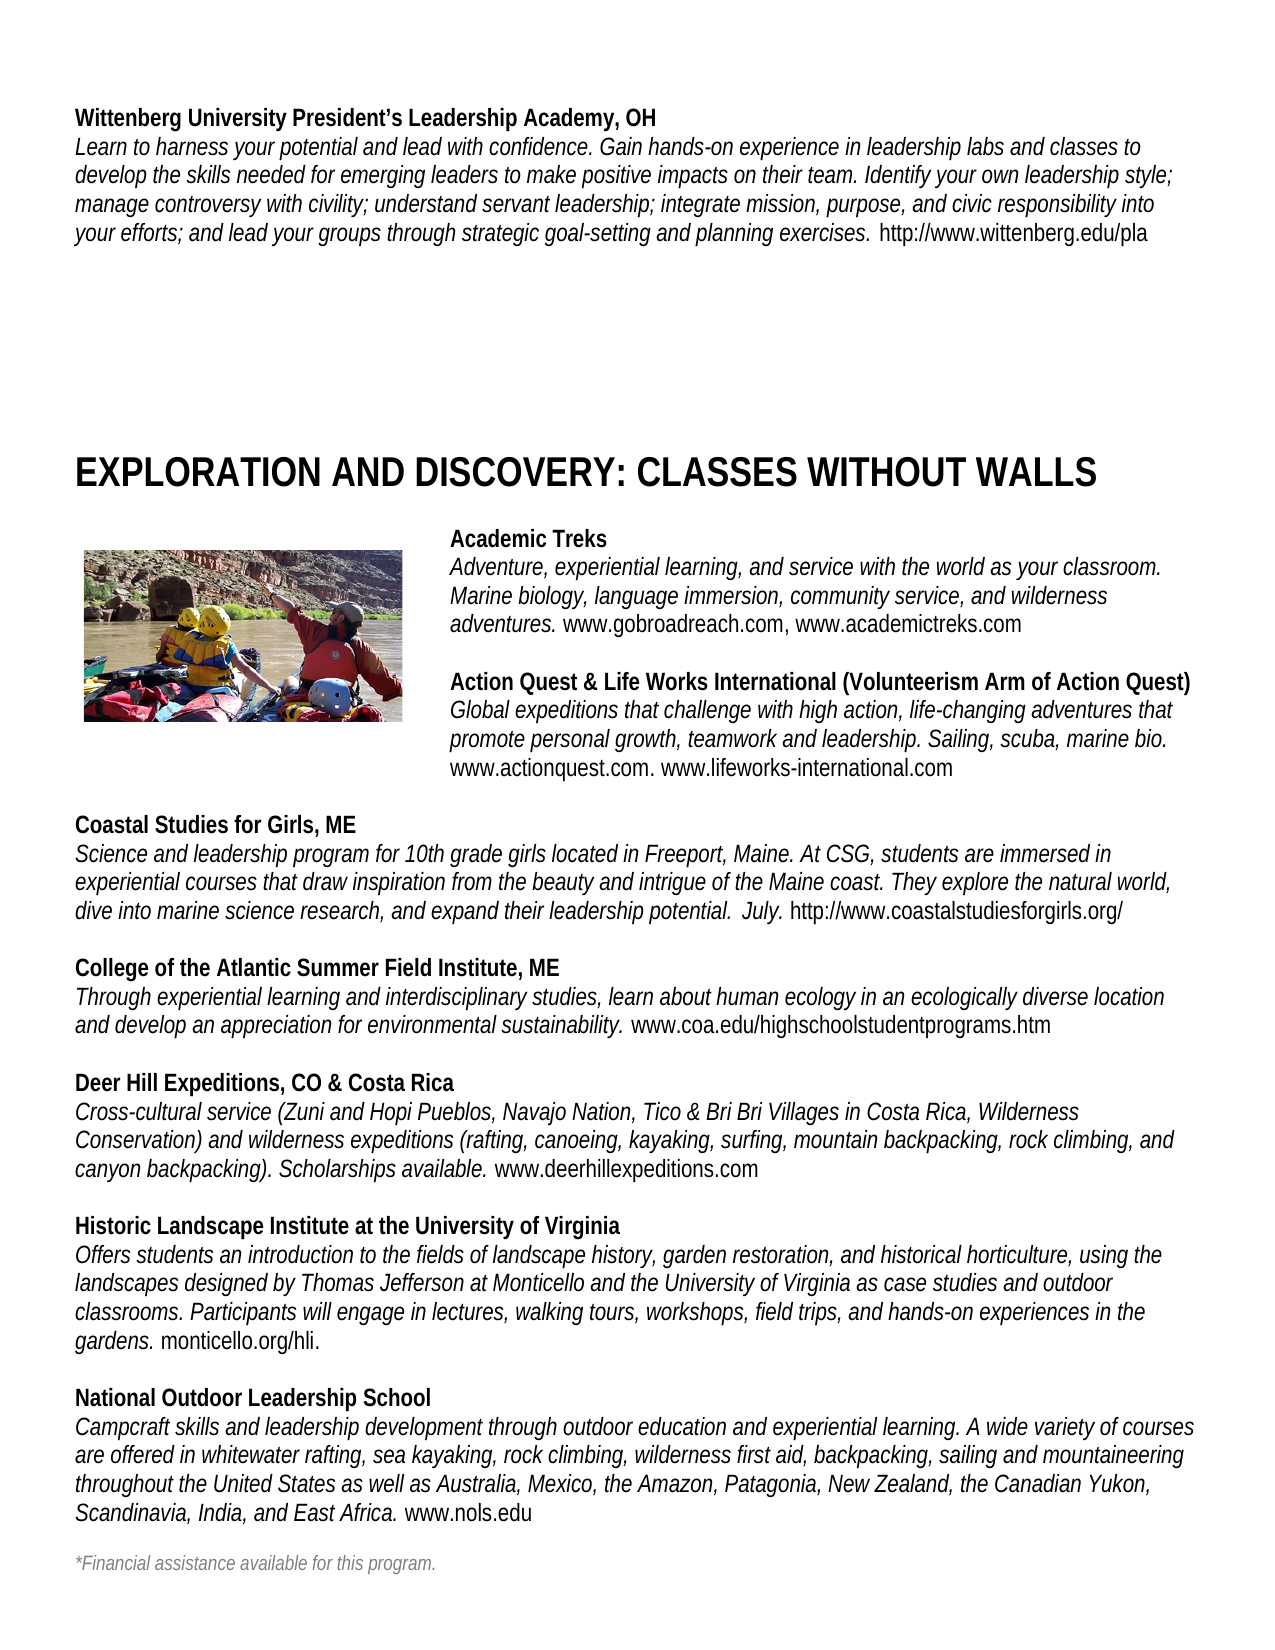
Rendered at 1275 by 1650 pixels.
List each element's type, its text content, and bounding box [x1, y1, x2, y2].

text Science and leadership program for 10th grade girls located in Freeport, Maine. At CSG, students are immersed in experiential courses that draw inspiration from the beauty and intrigue of the Maine coast. They explore the natural world, dive into marine science research, and expand their leadership potential. July. http://www.coastalstudiesforgirls.org/ [75, 839, 1200, 924]
text Through experiential learning and interdisciplinary studies, learn about human ecology in an ecologically diverse location and develop an appreciation for environmental sustainability. www.coa.edu/highschoolstudentprograms.htm [75, 982, 1200, 1039]
text Wittenberg University President’s Leadership Academy, OH [75, 103, 1215, 132]
text Coastal Studies for Girls, ME [75, 810, 1200, 839]
text Adventure, experiential learning, and service with the world as your classroom. Marine biology, language immersion, community service, and wilderness adventures. www.gobroadreach.com, www.academictreks.com [450, 552, 1200, 638]
text Deer Hill Expeditions, CO & Costa Rica [75, 1068, 1200, 1096]
text Cross-cultural service (Zuni and Hopi Pueblos, Navajo Nation, Tico & Bri Bri Villages in Costa Rica, Wilderness Conservation) and wilderness expeditions (rafting, canoeing, kayaking, surfing, mountain backpacking, rock climbing, and canyon backpacking). Scholarships available. www.deerhillexpeditions.com [75, 1096, 1200, 1182]
text Academic Treks [75, 523, 1200, 552]
text Historic Landscape Institute at the University of Virginia [75, 1211, 1200, 1240]
text College of the Atlantic Summer Field Institute, ME [75, 953, 675, 982]
text EXPLORATION AND DISCOVERY: CLASSES WITHOUT WALLS [75, 447, 1200, 495]
text Global expeditions that challenge with high action, life-changing adventures that promote personal growth, teamwork and leadership. Sailing, scuba, marine bio. www.actionquest.com. www.lifeworks-international.com [450, 695, 1200, 781]
text Learn to harness your potential and lead with confidence. Gain hands-on experience in leadership labs and classes to develop the skills needed for emerging leaders to make positive impacts on their team. Identify your own leadership style; manage controversy with civility; understand servant leadership; integrate mission, purpose, and civic responsibility into your efforts; and lead your groups through strategic goal-setting and planning exercises. http://www.wittenberg.edu/pla [75, 132, 1200, 247]
text National Outdoor Leadership School [75, 1383, 825, 1412]
text Offers students an introduction to the fields of landscape history, garden restoration, and historical horticulture, using the landscapes designed by Thomas Jefferson at Monticello and the University of Virginia as case studies and outdoor classrooms. Participants will engage in lectures, walking tours, workshops, field trips, and hands-on experiences in the gardens. monticello.org/hli. [75, 1240, 1200, 1354]
picture [83, 550, 403, 722]
text Campcraft skills and leadership development through outdoor education and experiential learning. A wide variety of courses are offered in whitewater rafting, sea kayaking, rock climbing, wilderness first aid, backpacking, sailing and mountaineering throughout the United States as well as Australia, Mexico, the Amazon, Patagonia, New Zealand, the Canadian Yukon, Scandinavia, India, and East Africa. www.nols.edu [75, 1412, 1200, 1526]
text Action Quest & Life Works International (Volunteerism Arm of Action Quest) [450, 667, 1200, 695]
